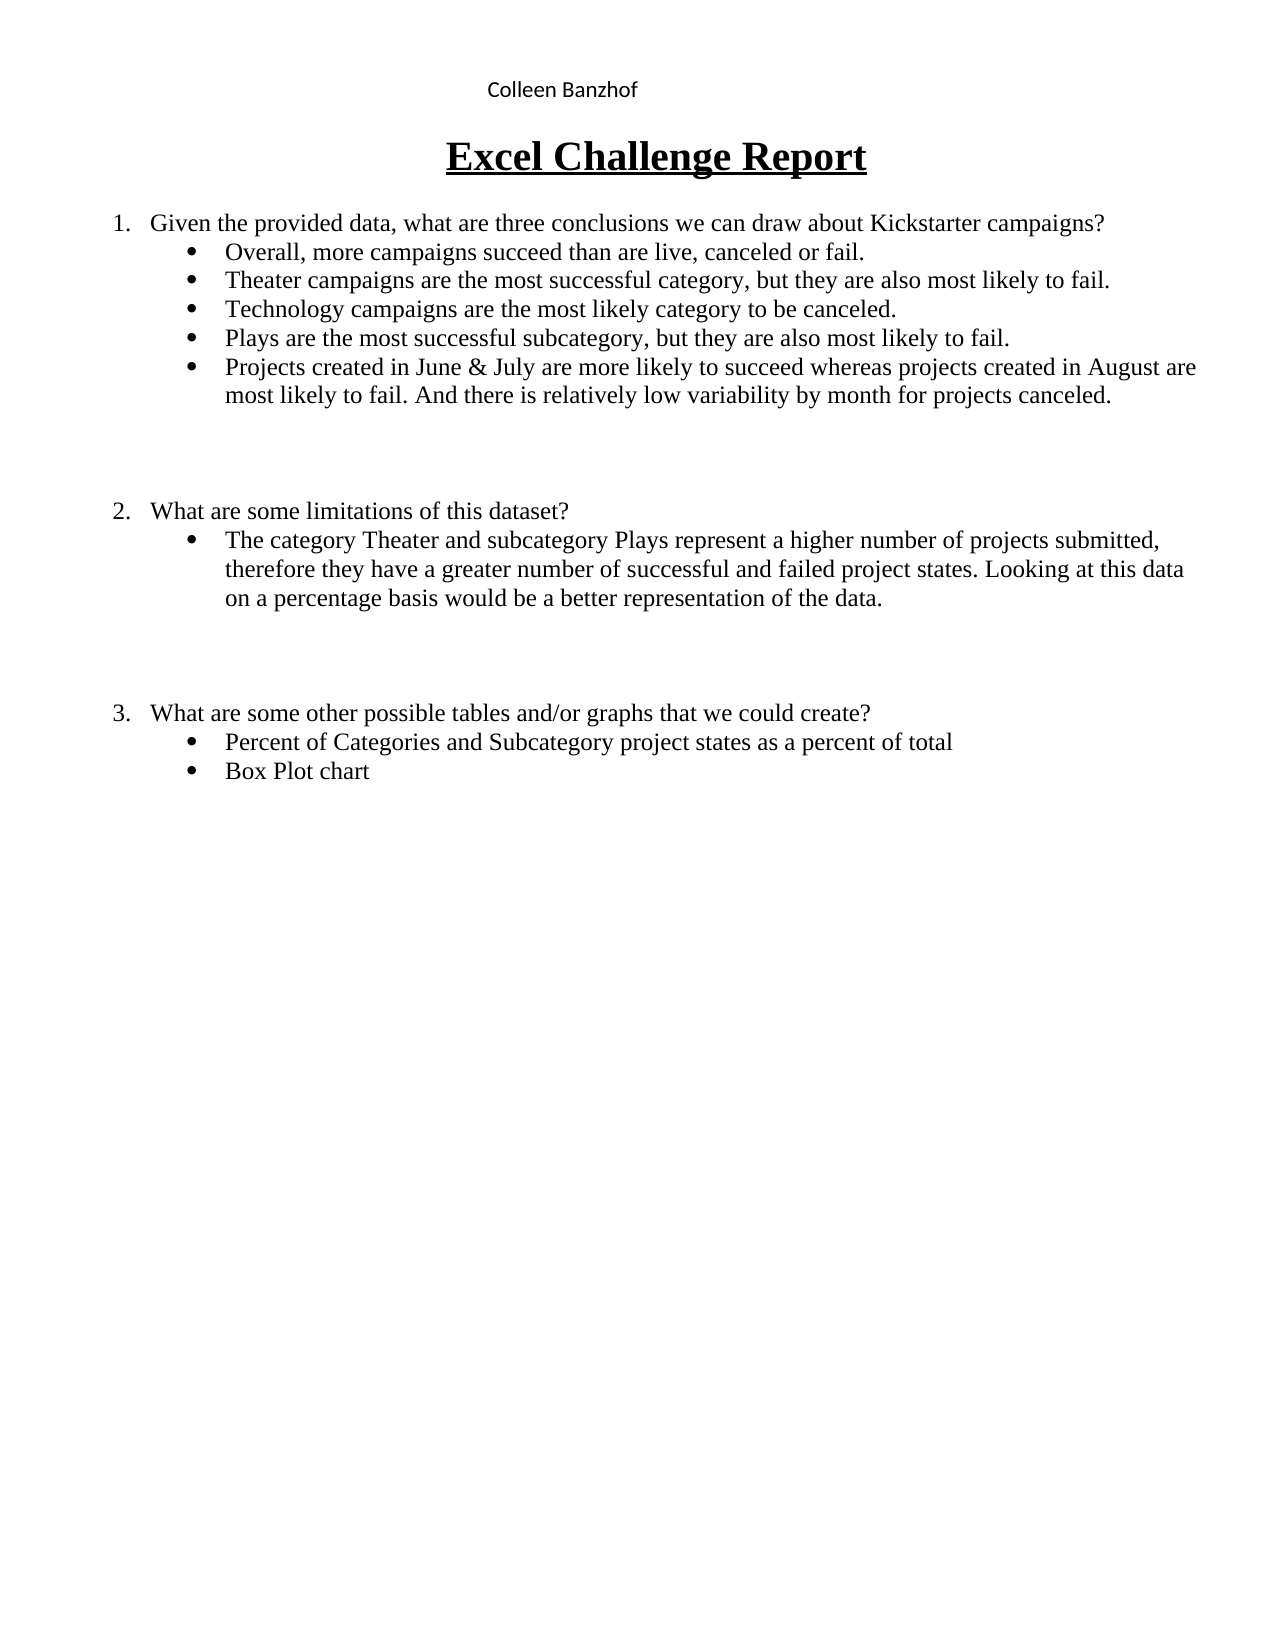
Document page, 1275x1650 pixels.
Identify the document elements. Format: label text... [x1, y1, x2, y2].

list The category Theater and subcategory Plays represent a higher number of projects submitted, therefore they have a greater number of successful and failed project states. Looking at this data on a percentage basis would be a better representation of the data. [187, 525, 1200, 611]
text Excel Challenge Report [112, 131, 1200, 179]
list Plays are the most successful subcategory, but they are also most likely to fail. [187, 323, 1200, 352]
list Percent of Categories and Subcategory project states as a percent of total [187, 727, 1200, 756]
list Given the provided data, what are three conclusions we can draw about Kickstarter campaigns? [112, 208, 1200, 237]
list Projects created in June & July are more likely to succeed whereas projects created in August are most likely to fail. And there is relatively low variability by month for projects canceled. [187, 352, 1200, 409]
list Theater campaigns are the most successful category, but they are also most likely to fail. [187, 266, 1200, 294]
list What are some other possible tables and/or graphs that we could create? [112, 698, 1200, 727]
list Overall, more campaigns succeed than are live, canceled or fail. [187, 237, 1200, 266]
list Box Plot chart [187, 756, 1200, 785]
list Technology campaigns are the most likely category to be canceled. [187, 294, 1200, 323]
list What are some limitations of this dataset? [112, 496, 1200, 525]
